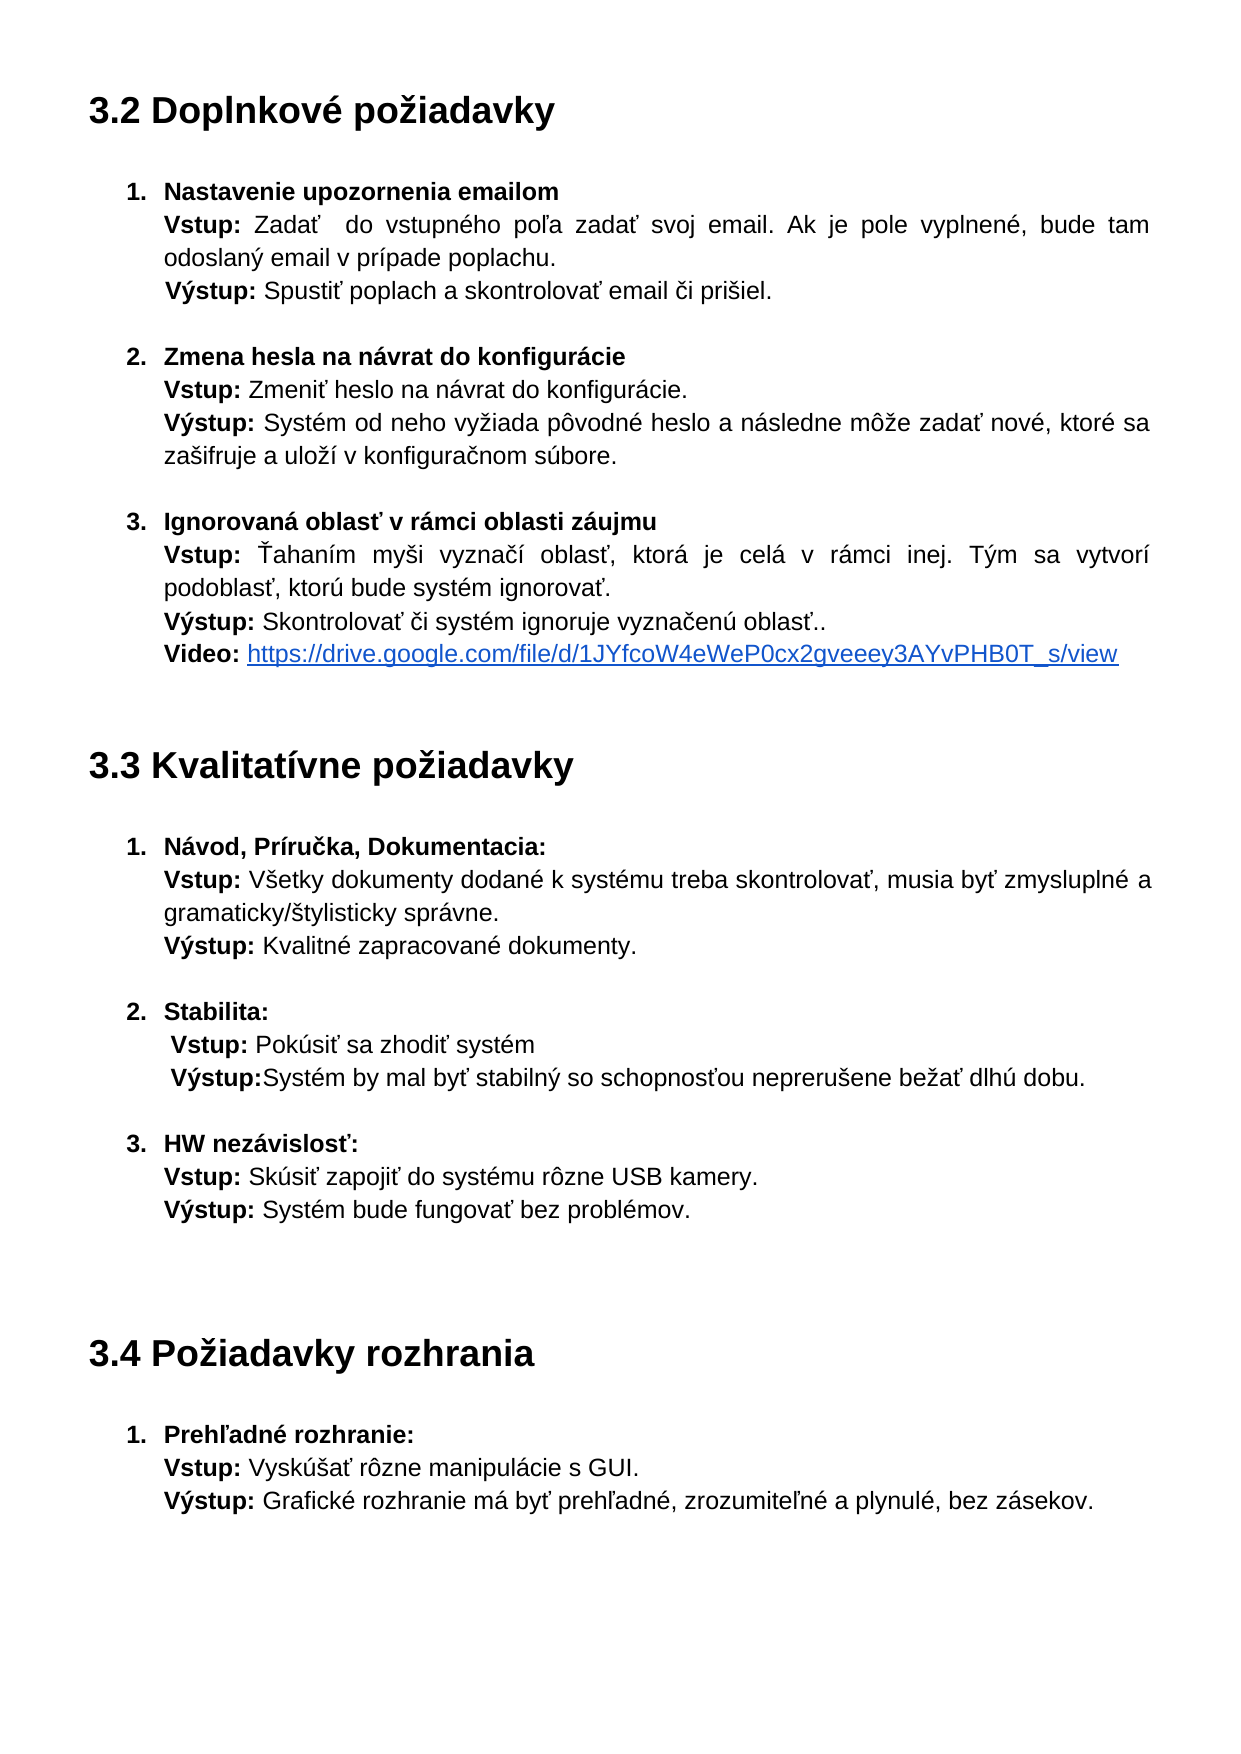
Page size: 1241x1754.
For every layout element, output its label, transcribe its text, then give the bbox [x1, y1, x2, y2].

text Vstup: Vyskúšať rôzne manipulácie s GUI. [163, 1453, 1152, 1482]
text Vstup: Pokúsiť sa zhodiť systém [163, 1030, 1152, 1058]
text Výstup:Systém by mal byť stabilný so schopnosťou neprerušene bežať dlhú dobu. [163, 1063, 1152, 1092]
list Návod, Príručka, Dokumentacia: [126, 832, 1152, 860]
text Výstup: Systém bude fungovať bez problémov. [163, 1195, 1152, 1224]
text Vstup: Zmeniť heslo na návrat do konfigurácie. [88, 375, 1152, 404]
subtitle 3.3 Kvalitatívne požiadavky [88, 743, 1152, 786]
subtitle 3.4 Požiadavky rozhrania [88, 1331, 1152, 1374]
list Nastavenie upozornenia emailom [126, 177, 1152, 206]
text Výstup: Kvalitné zapracované dokumenty. [88, 931, 1152, 959]
list Zmena hesla na návrat do konfigurácie [126, 342, 1152, 371]
text Výstup: Spustiť poplach a skontrolovať email či prišiel. [88, 276, 1152, 305]
list Prehľadné rozhranie: [126, 1420, 1152, 1449]
list Ignorovaná oblasť v rámci oblasti záujmu [126, 507, 1152, 536]
text Video: https://drive.google.com/file/d/1JYfcoW4eWeP0cx2gveeey3AYvPHB0T_s/view [88, 639, 1152, 668]
list HW nezávislosť: [126, 1129, 1152, 1158]
subtitle 3.2 Doplnkové požiadavky [88, 88, 1152, 132]
list Stabilita: [126, 997, 1152, 1026]
text Vstup: Všetky dokumenty dodané k systému treba skontrolovať, musia byť zmysluplné a gramaticky/štylisticky správne. [163, 865, 1152, 926]
text Výstup: Skontrolovať či systém ignoruje vyznačenú oblasť.. [88, 606, 1152, 635]
text Výstup: Grafické rozhranie má byť prehľadné, zrozumiteľné a plynulé, bez zásekov. [163, 1486, 1152, 1515]
text Vstup: Skúsiť zapojiť do systému rôzne USB kamery. [163, 1162, 1152, 1191]
text Vstup: Zadať do vstupného poľa zadať svoj email. Ak je pole vyplnené, bude tam odoslaný email v prípade poplachu. [163, 210, 1152, 272]
text Výstup: Systém od neho vyžiada pôvodné heslo a následne môže zadať nové, ktoré sa zašifruje a uloží v konfiguračnom súbore. [163, 408, 1152, 470]
text Vstup: Ťahaním myši vyznačí oblasť, ktorá je celá v rámci inej. Tým sa vytvorí podoblasť, ktorú bude systém ignorovať. [163, 540, 1152, 602]
